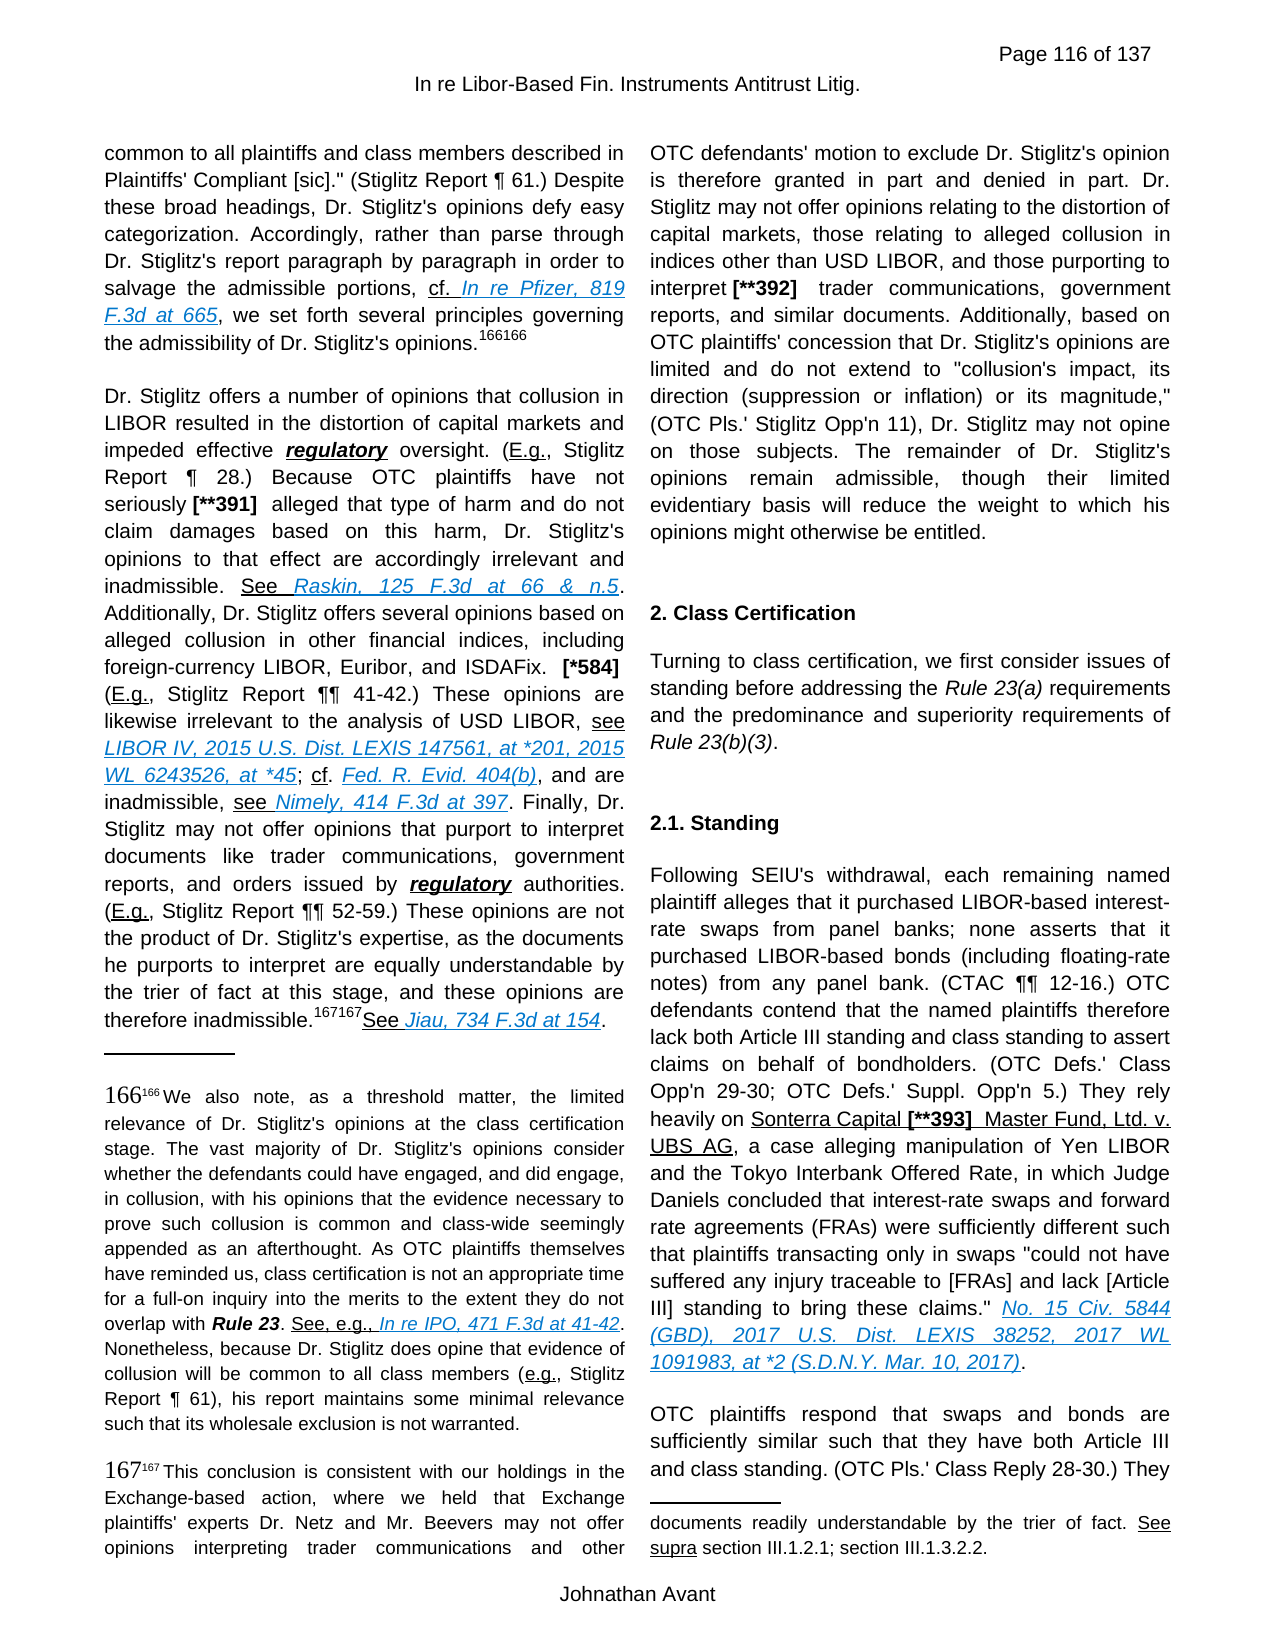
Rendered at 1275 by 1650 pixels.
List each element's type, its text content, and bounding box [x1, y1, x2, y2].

text 2. Class Certification [650, 569, 1171, 624]
text 2.1. Standing [650, 779, 1171, 834]
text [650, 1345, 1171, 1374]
text OTC defendants' motion to exclude Dr. Stiglitz's opinion is therefore granted in part and denied in part. Dr. Stiglitz may not offer opinions relating to the distortion of capital markets, those relating to alleged collusion in indices other than USD LIBOR, and those purporting to interpret [**392] trader communications, government reports, and similar documents. Additionally, based on OTC plaintiffs' concession that Dr. Stiglitz's opinions are limited and do not extend to "collusion's impact, its direction (suppression or inflation) or its magnitude," (OTC Pls.' Stiglitz Opp'n 11), Dr. Stiglitz may not opine on those subjects. The remainder of Dr. Stiglitz's opinions remain admissible, though their limited evidentiary basis will reduce the weight to which his opinions might otherwise be entitled. [650, 137, 1171, 544]
text Dr. Stiglitz offers a number of opinions that collusion in LIBOR resulted in the distortion of capital markets and impeded effective regulatory oversight. (E.g., Stiglitz Report ¶ 28.) Because OTC plaintiffs have not seriously [**391] alleged that type of harm and do not claim damages based on this harm, Dr. Stiglitz's opinions to that effect are accordingly irrelevant and inadmissible. See Raskin, 125 F.3d at 66 & n.5. Additionally, Dr. Stiglitz offers several opinions based on alleged collusion in other financial indices, including foreign-currency LIBOR, Euribor, and ISDAFix. [*584] (E.g., Stiglitz Report ¶¶ 41-42.) These opinions are likewise irrelevant to the analysis of USD LIBOR, see LIBOR IV, 2015 U.S. Dist. LEXIS 147561, at *201, 2015 WL 6243526, at *45; cf. Fed. R. Evid. 404(b), and are inadmissible, see Nimely, 414 F.3d at 397. Finally, Dr. Stiglitz may not offer opinions that purport to interpret documents like trader communications, government reports, and orders issued by regulatory authorities. (E.g., Stiglitz Report ¶¶ 52-59.) These opinions are not the product of Dr. Stiglitz's expertise, as the documents he purports to interpret are equally understandable by the trier of fact at this stage, and these opinions are therefore inadmissible.167See Jiau, 734 F.3d at 154. [104, 381, 625, 757]
text Following SEIU's withdrawal, each remaining named plaintiff alleges that it purchased LIBOR-based interest-rate swaps from panel banks; none asserts that it purchased LIBOR-based bonds (including floating-rate notes) from any panel bank. (CTAC ¶¶ 12-16.) OTC defendants contend that the named plaintiffs therefore lack both Article III standing and class standing to assert claims on behalf of bondholders. (OTC Defs.' Class Opp'n 29-30; OTC Defs.' Suppl. Opp'n 5.) They rely heavily on Sonterra Capital [**393] Master Fund, Ltd. v. UBS AG, a case alleging manipulation of Yen LIBOR and the Tokyo Interbank Offered Rate, in which Judge Daniels concluded that interest-rate swaps and forward rate agreements (FRAs) were sufficiently different such that plaintiffs transacting only in swaps "could not have suffered any injury traceable to [FRAs] and lack [Article III] standing to bring these claims." No. 15 Civ. 5844 (GBD), 2017 U.S. Dist. LEXIS 38252, 2017 WL 1091983, at *2 (S.D.N.Y. Mar. 10, 2017). [650, 859, 1171, 1344]
text Dr. Stiglitz offers a number of opinions that collusion in LIBOR resulted in the distortion of capital markets and impeded effective regulatory oversight. (E.g., Stiglitz Report ¶ 28.) Because OTC plaintiffs have not seriously [**391] alleged that type of harm and do not claim damages based on this harm, Dr. Stiglitz's opinions to that effect are accordingly irrelevant and inadmissible. See Raskin, 125 F.3d at 66 & n.5. Additionally, Dr. Stiglitz offers several opinions based on alleged collusion in other financial indices, including foreign-currency LIBOR, Euribor, and ISDAFix. [*584] (E.g., Stiglitz Report ¶¶ 41-42.) These opinions are likewise irrelevant to the analysis of USD LIBOR, see LIBOR IV, 2015 U.S. Dist. LEXIS 147561, at *201, 2015 WL 6243526, at *45; cf. Fed. R. Evid. 404(b), and are inadmissible, see Nimely, 414 F.3d at 397. Finally, Dr. Stiglitz may not offer opinions that purport to interpret documents like trader communications, government reports, and orders issued by regulatory authorities. (E.g., Stiglitz Report ¶¶ 52-59.) These opinions are not the product of Dr. Stiglitz's expertise, as the documents he purports to interpret are equally understandable by the trier of fact at this stage, and these opinions are therefore inadmissible.167See Jiau, 734 F.3d at 154. [104, 758, 625, 1032]
text Turning to class certification, we first consider issues of standing before addressing the Rule 23(a) requirements and the predominance and superiority requirements of Rule 23(b)(3). [650, 645, 1171, 754]
